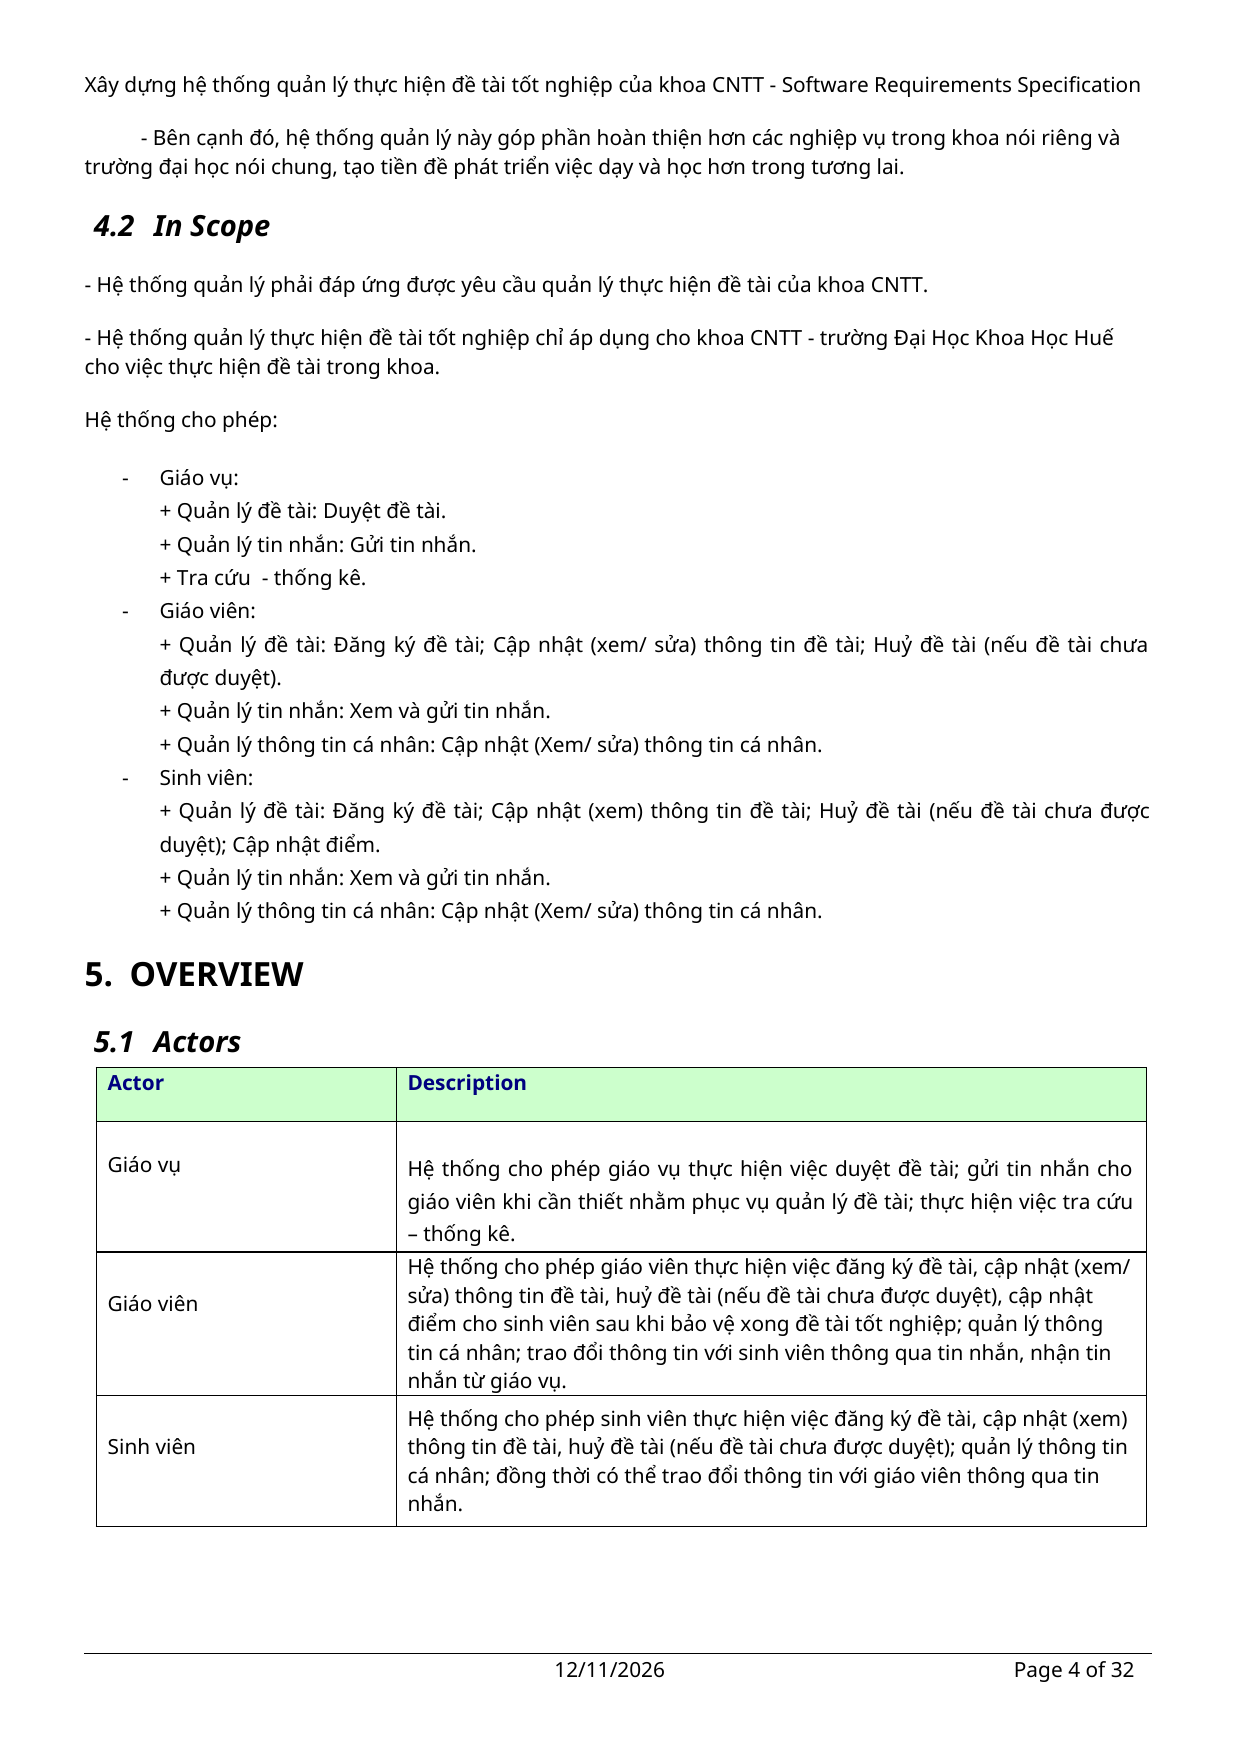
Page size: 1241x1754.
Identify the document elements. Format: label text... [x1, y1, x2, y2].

text - Hệ thống quản lý phải đáp ứng được yêu cầu quản lý thực hiện đề tài của khoa CNTT. [84, 270, 1152, 298]
table_cell Hệ thống cho phép giáo vụ thực hiện việc duyệt đề tài; gửi tin nhắn cho giáo viên khi cần thiết nhằm phục vụ quản lý đề tài; thực hiện việc tra cứu – thống kê. [397, 1122, 1146, 1251]
list Giáo vụ: [122, 459, 1152, 492]
list + Quản lý đề tài: Duyệt đề tài. [159, 492, 1152, 525]
table_header Description [397, 1068, 1146, 1121]
table_cell Hệ thống cho phép giáo viên thực hiện việc đăng ký đề tài, cập nhật (xem/ sửa) thông tin đề tài, huỷ đề tài (nếu đề tài chưa được duyệt), cập nhật điểm cho sinh viên sau khi bảo vệ xong đề tài tốt nghiệp; quản lý thông tin cá nhân; trao đổi thông tin với sinh viên thông qua tin nhắn, nhận tin nhắn từ giáo vụ. [397, 1253, 1146, 1394]
table_cell Giáo viên [97, 1253, 396, 1394]
text - Bên cạnh đó, hệ thống quản lý này góp phần hoàn thiện hơn các nghiệp vụ trong khoa nói riêng và trường đại học nói chung, tạo tiền đề phát triển việc dạy và học hơn trong tương lai. [84, 123, 1152, 180]
list + Quản lý thông tin cá nhân: Cập nhật (Xem/ sửa) thông tin cá nhân. [159, 892, 1152, 925]
subtitle OVERVIEW [84, 950, 1152, 996]
list + Tra cứu - thống kê. [159, 559, 1152, 592]
list + Quản lý đề tài: Đăng ký đề tài; Cập nhật (xem) thông tin đề tài; Huỷ đề tài (nếu đề tài chưa được duyệt); Cập nhật điểm. [159, 792, 1152, 859]
text Hệ thống cho phép: [84, 405, 1152, 434]
text - Hệ thống quản lý thực hiện đề tài tốt nghiệp chỉ áp dụng cho khoa CNTT - trường Đại Học Khoa Học Huế cho việc thực hiện đề tài trong khoa. [84, 323, 1152, 380]
list + Quản lý thông tin cá nhân: Cập nhật (Xem/ sửa) thông tin cá nhân. [159, 725, 1152, 759]
list + Quản lý đề tài: Đăng ký đề tài; Cập nhật (xem/ sửa) thông tin đề tài; Huỷ đề tài (nếu đề tài chưa được duyệt). [159, 625, 1152, 692]
list + Quản lý tin nhắn: Xem và gửi tin nhắn. [159, 859, 1152, 892]
table_cell Sinh viên [97, 1396, 396, 1526]
list Sinh viên: [122, 759, 1152, 792]
table_cell Giáo vụ [97, 1122, 396, 1251]
list + Quản lý tin nhắn: Xem và gửi tin nhắn. [159, 692, 1152, 725]
subtitle Actors [94, 1021, 1152, 1061]
table_cell Hệ thống cho phép sinh viên thực hiện việc đăng ký đề tài, cập nhật (xem) thông tin đề tài, huỷ đề tài (nếu đề tài chưa được duyệt); quản lý thông tin cá nhân; đồng thời có thể trao đổi thông tin với giáo viên thông qua tin nhắn. [397, 1396, 1146, 1526]
list Giáo viên: [122, 592, 1152, 625]
subtitle In Scope [94, 205, 1152, 245]
list + Quản lý tin nhắn: Gửi tin nhắn. [159, 525, 1152, 559]
table_header Actor [97, 1068, 396, 1121]
